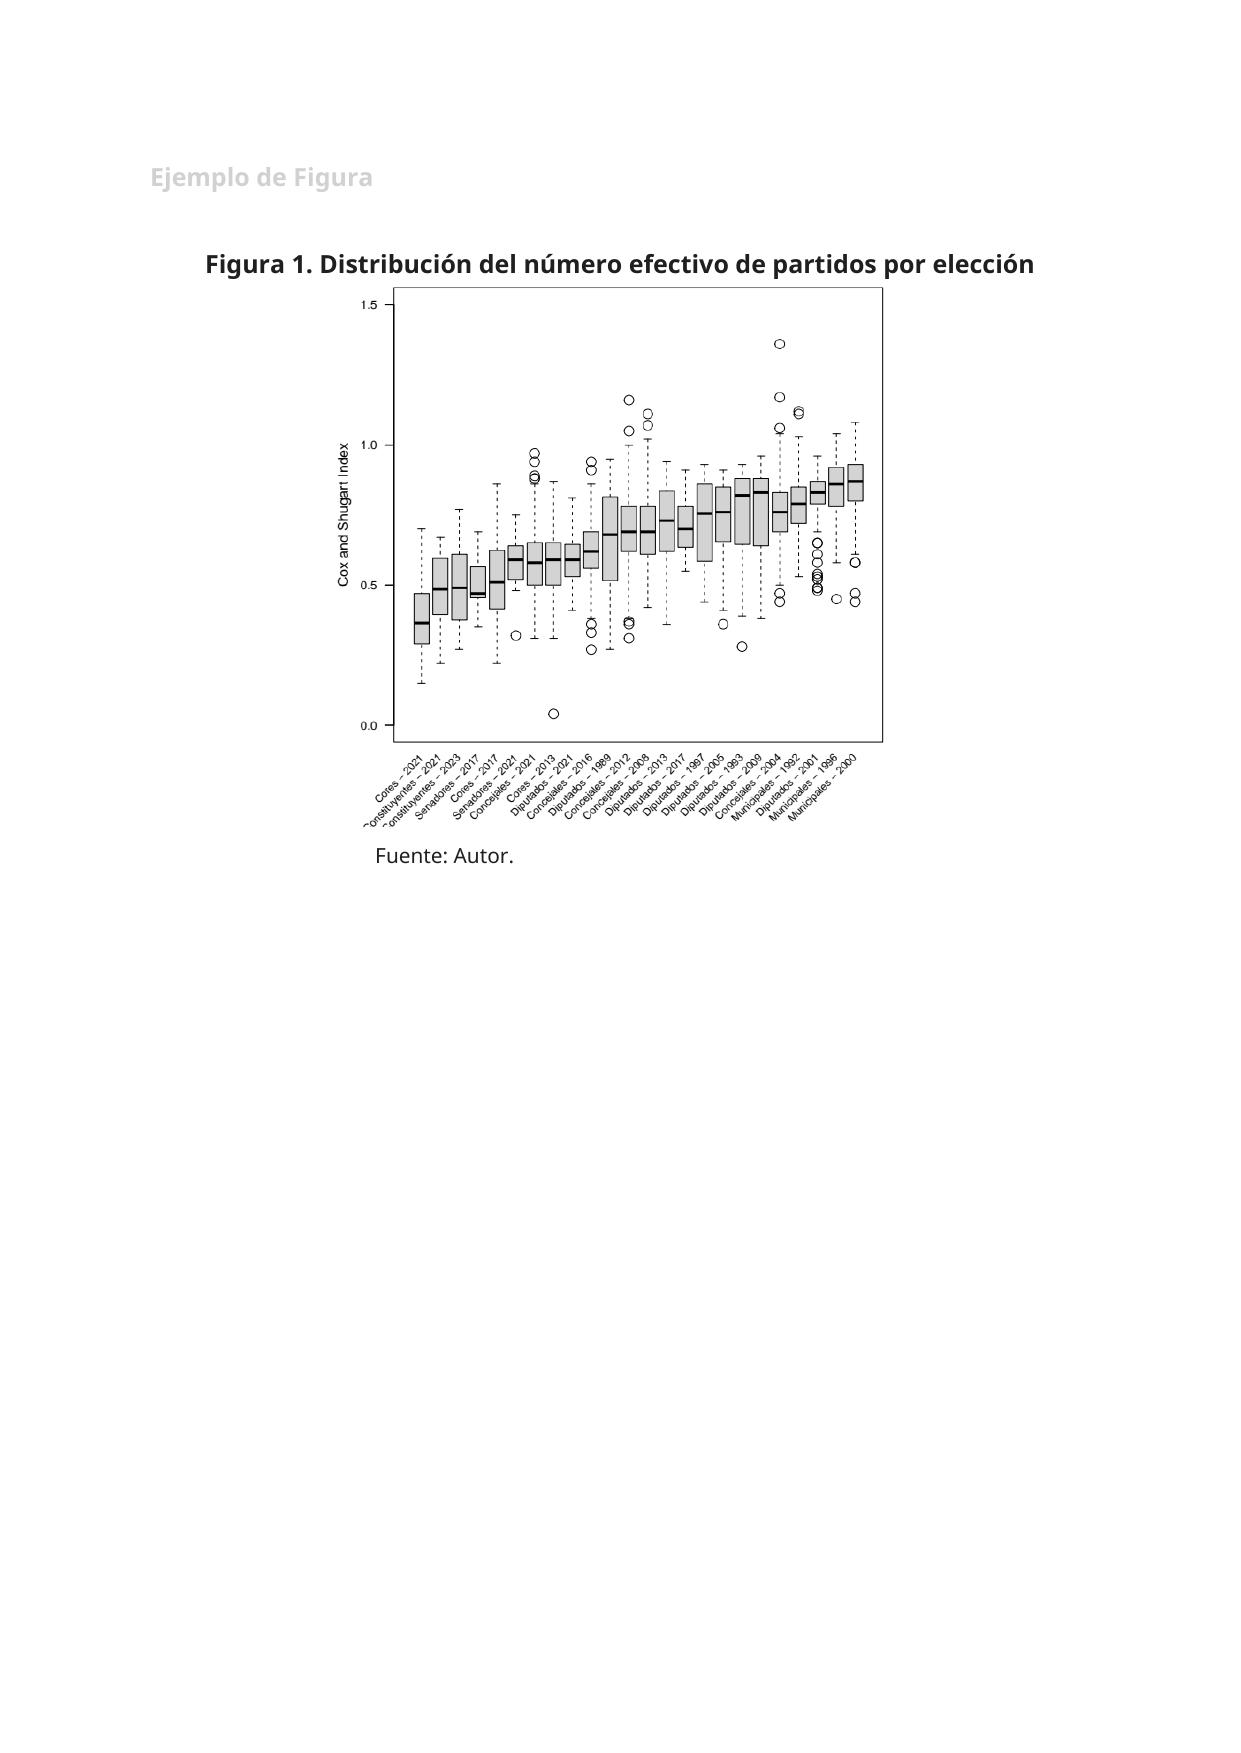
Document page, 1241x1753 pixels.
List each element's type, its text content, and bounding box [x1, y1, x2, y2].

text Fuente: Autor. [375, 826, 1090, 870]
text Figura 1. Distribución del número efectivo de partidos por elección [150, 237, 1090, 281]
text Ejemplo de Figura [150, 150, 1090, 194]
